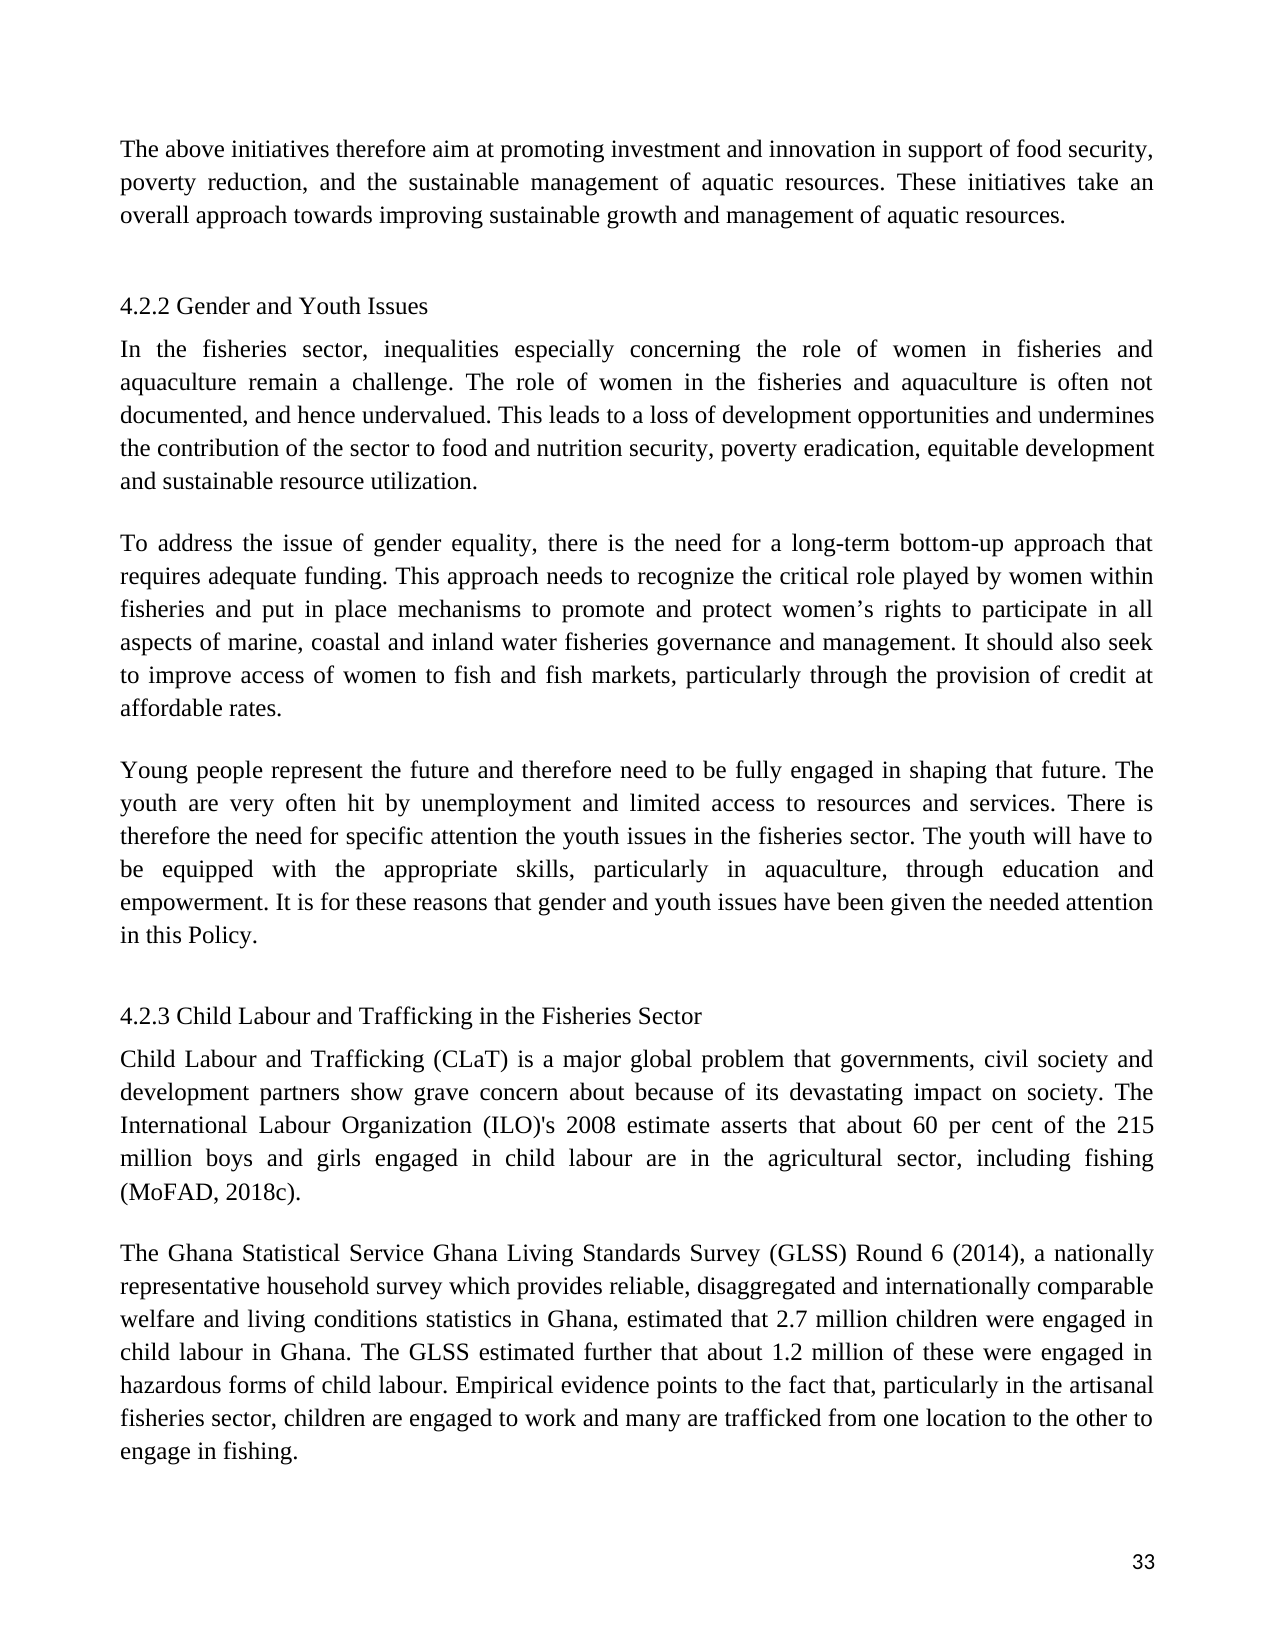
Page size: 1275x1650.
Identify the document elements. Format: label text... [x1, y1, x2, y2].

text Young people represent the future and therefore need to be fully engaged in shaping that future. The youth are very often hit by unemployment and limited access to resources and services. There is therefore the need for specific attention the youth issues in the fisheries sector. The youth will have to be equipped with the appropriate skills, particularly in aquaculture, through education and empowerment. It is for these reasons that gender and youth issues have been given the needed attention in this Policy. [120, 755, 1155, 949]
text The Ghana Statistical Service Ghana Living Standards Survey (GLSS) Round 6 (2014), a nationally representative household survey which provides reliable, disaggregated and internationally comparable welfare and living conditions statistics in Ghana, estimated that 2.7 million children were engaged in child labour in Ghana. The GLSS estimated further that about 1.2 million of these were engaged in hazardous forms of child labour. Empirical evidence points to the fact that, particularly in the artisanal fisheries sector, children are engaged to work and many are trafficked from one location to the other to engage in fishing. [120, 1238, 1155, 1465]
text To address the issue of gender equality, there is the need for a long-term bottom-up approach that requires adequate funding. This approach needs to recognize the critical role played by women within fisheries and put in place mechanisms to promote and protect women’s rights to participate in all aspects of marine, coastal and inland water fisheries governance and management. It should also seek to improve access of women to fish and fish markets, particularly through the provision of credit at affordable rates. [120, 528, 1155, 722]
subtitle 4.2.3 Child Labour and Trafficking in the Fisheries Sector [120, 1001, 1155, 1030]
text The above initiatives therefore aim at promoting investment and innovation in support of food security, poverty reduction, and the sustainable management of aquatic resources. These initiatives take an overall approach towards improving sustainable growth and management of aquatic resources. [120, 134, 1155, 228]
text Child Labour and Trafficking (CLaT) is a major global problem that governments, civil society and development partners show grave concern about because of its devastating impact on society. The International Labour Organization (ILO)'s 2008 estimate asserts that about 60 per cent of the 215 million boys and girls engaged in child labour are in the agricultural sector, including fishing (MoFAD, 2018c). [120, 1044, 1155, 1205]
text In the fisheries sector, inequalities especially concerning the role of women in fisheries and aquaculture remain a challenge. The role of women in the fisheries and aquaculture is often not documented, and hence undervalued. This leads to a loss of development opportunities and undermines the contribution of the sector to food and nutrition security, poverty eradication, equitable development and sustainable resource utilization. [120, 334, 1155, 495]
subtitle 4.2.2 Gender and Youth Issues [120, 291, 1155, 319]
